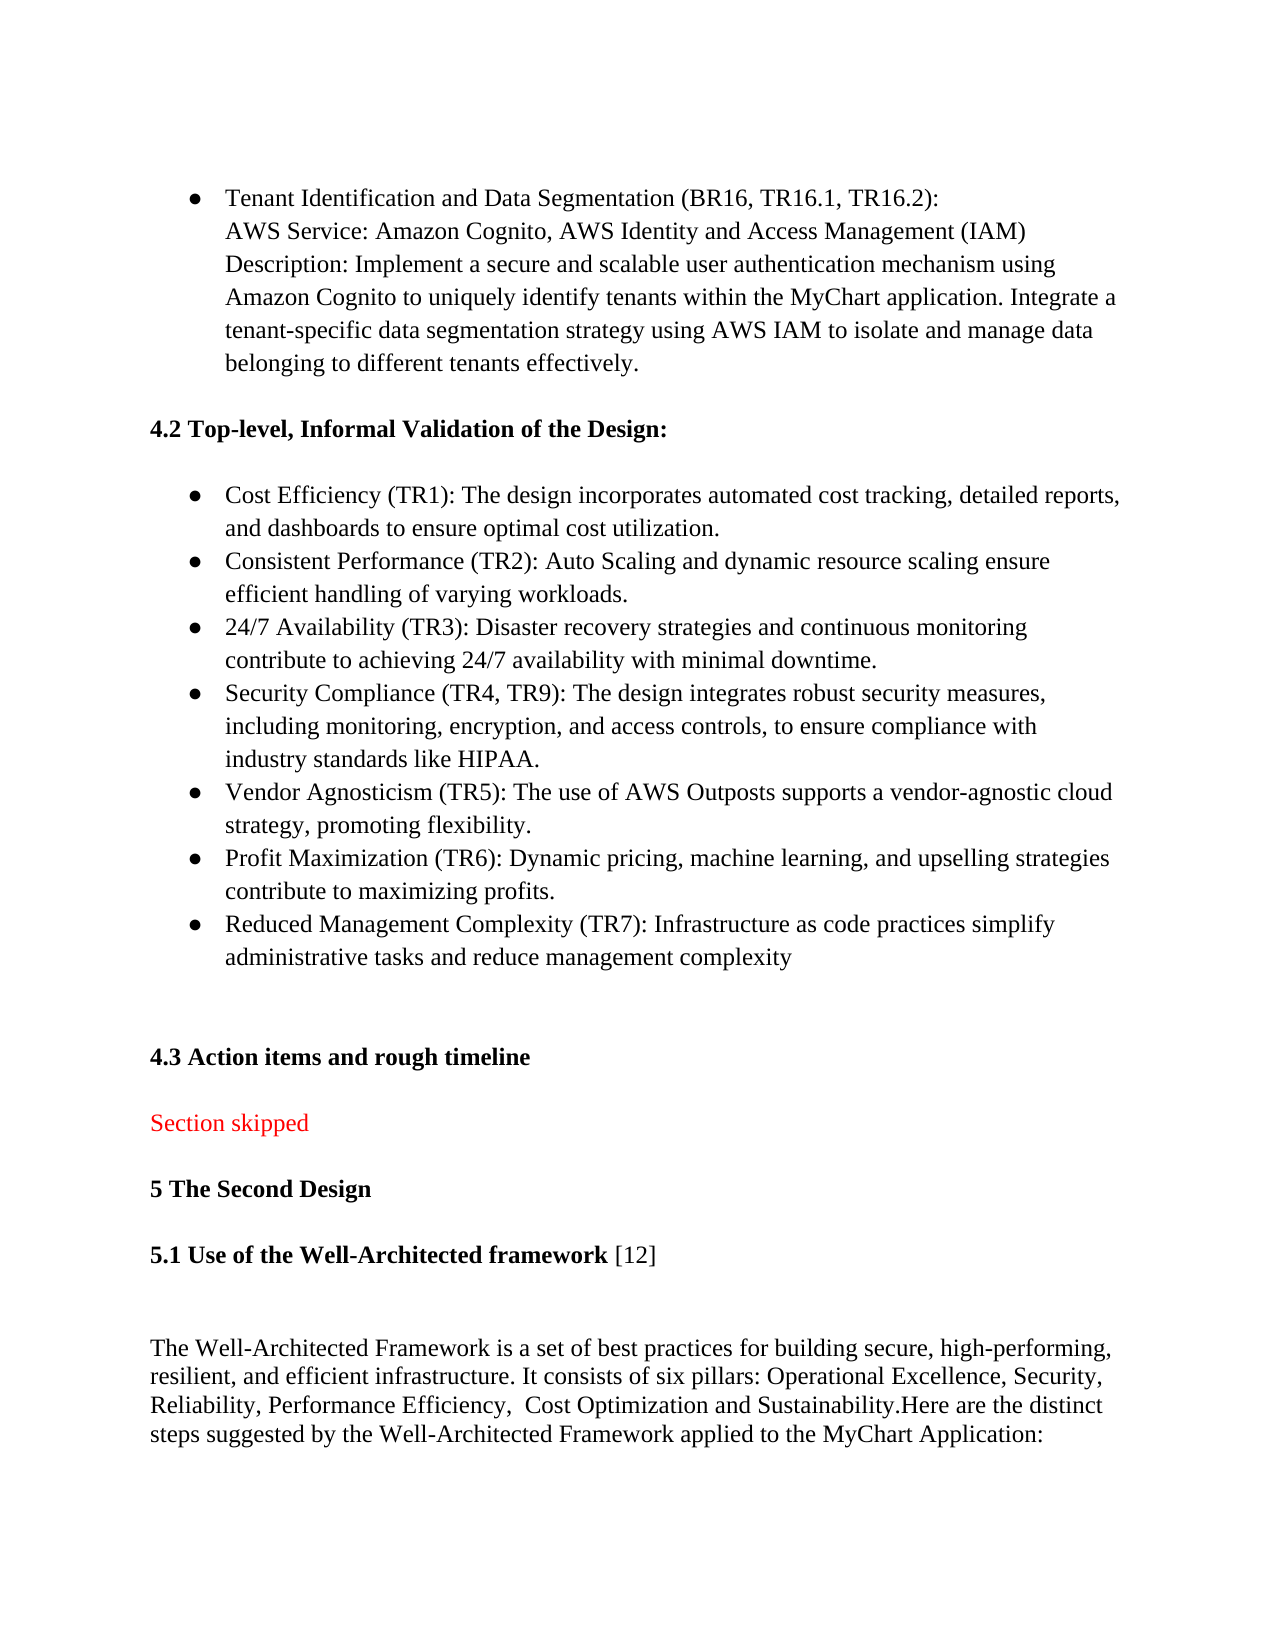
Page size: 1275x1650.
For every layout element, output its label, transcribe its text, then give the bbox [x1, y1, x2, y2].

list Profit Maximization (TR6): Dynamic pricing, machine learning, and upselling strategies contribute to maximizing profits. [187, 843, 1125, 905]
list Tenant Identification and Data Segmentation (BR16, TR16.1, TR16.2): [187, 183, 1125, 212]
text 5.1 Use of the Well-Architected framework [12] [150, 1240, 1125, 1268]
list Security Compliance (TR4, TR9): The design integrates robust security measures, including monitoring, encryption, and access controls, to ensure compliance with industry standards like HIPAA. [187, 678, 1125, 773]
list Consistent Performance (TR2): Auto Scaling and dynamic resource scaling ensure efficient handling of varying workloads. [187, 546, 1125, 608]
text Description: Implement a secure and scalable user authentication mechanism using Amazon Cognito to uniquely identify tenants within the MyChart application. Integrate a tenant-specific data segmentation strategy using AWS IAM to isolate and manage data belonging to different tenants effectively. [225, 249, 1125, 377]
list Reduced Management Complexity (TR7): Infrastructure as code practices simplify administrative tasks and reduce management complexity [187, 909, 1125, 971]
list Vendor Agnosticism (TR5): The use of AWS Outposts supports a vendor-agnostic cloud strategy, promoting flexibility. [187, 777, 1125, 839]
list 24/7 Availability (TR3): Disaster recovery strategies and continuous monitoring contribute to achieving 24/7 availability with minimal downtime. [187, 612, 1125, 674]
text 5 The Second Design [150, 1174, 1125, 1202]
text Section skipped [150, 1108, 1125, 1136]
text The Well-Architected Framework is a set of best practices for building secure, high-performing, resilient, and efficient infrastructure. It consists of six pillars: Operational Excellence, Security, Reliability, Performance Efficiency, Cost Optimization and Sustainability.Here are the distinct steps suggested by the Well-Architected Framework applied to the MyChart Application: [150, 1333, 1125, 1448]
text AWS Service: Amazon Cognito, AWS Identity and Access Management (IAM) [225, 216, 1125, 245]
text 4.3 Action items and rough timeline [150, 1042, 1125, 1070]
text 4.2 Top-level, Informal Validation of the Design: [150, 414, 1125, 443]
list Cost Efficiency (TR1): The design incorporates automated cost tracking, detailed reports, and dashboards to ensure optimal cost utilization. [187, 480, 1125, 542]
